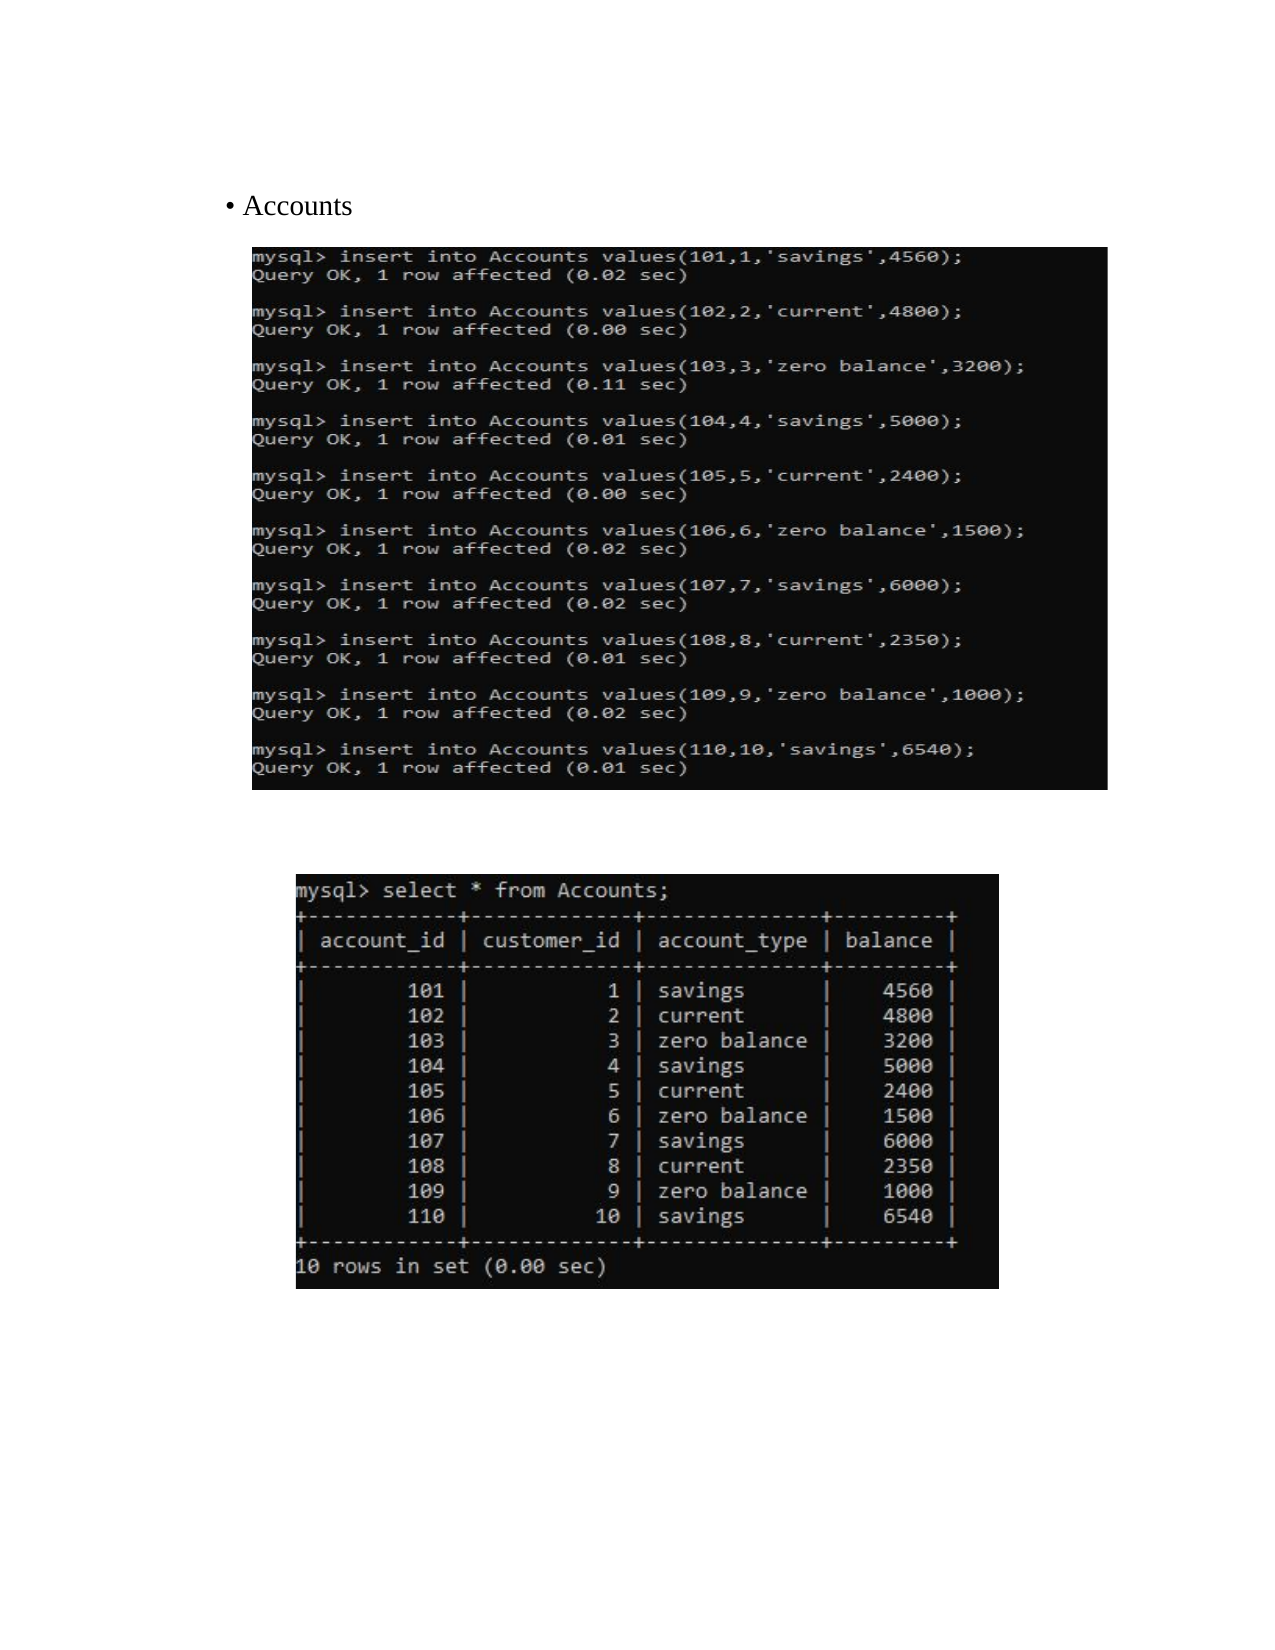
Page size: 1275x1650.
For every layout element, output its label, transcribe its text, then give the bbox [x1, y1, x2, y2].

picture [252, 247, 1108, 790]
list • Accounts [225, 188, 1125, 222]
picture [295, 874, 999, 1289]
